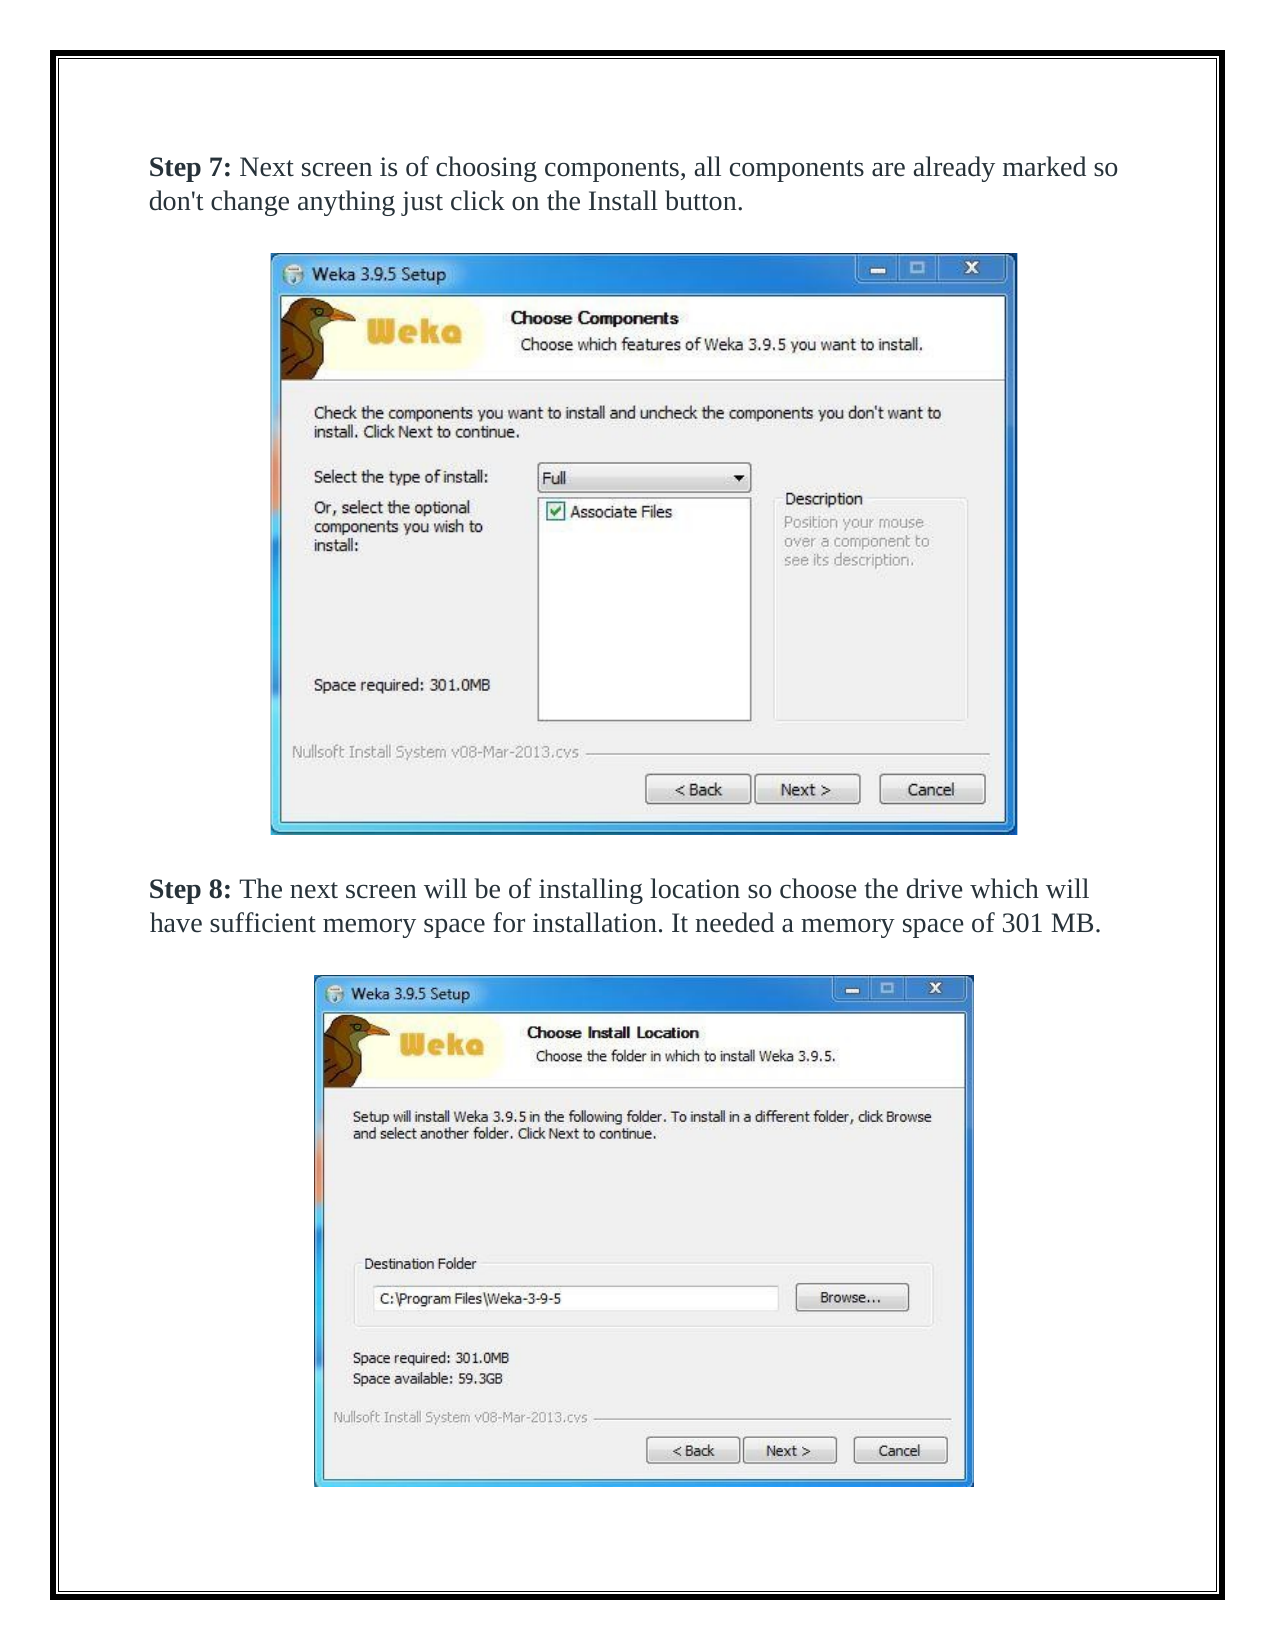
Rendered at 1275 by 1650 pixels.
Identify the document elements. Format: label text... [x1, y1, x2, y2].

picture [314, 975, 974, 1487]
picture [270, 253, 1018, 835]
text Step 7: Next screen is of choosing components, all components are already marked so don't change anything just click on the Install button. [148, 150, 1144, 216]
text Step 8: The next screen will be of installing location so choose the drive which will have sufficient memory space for installation. It needed a memory space of 301 MB. [148, 872, 1144, 938]
